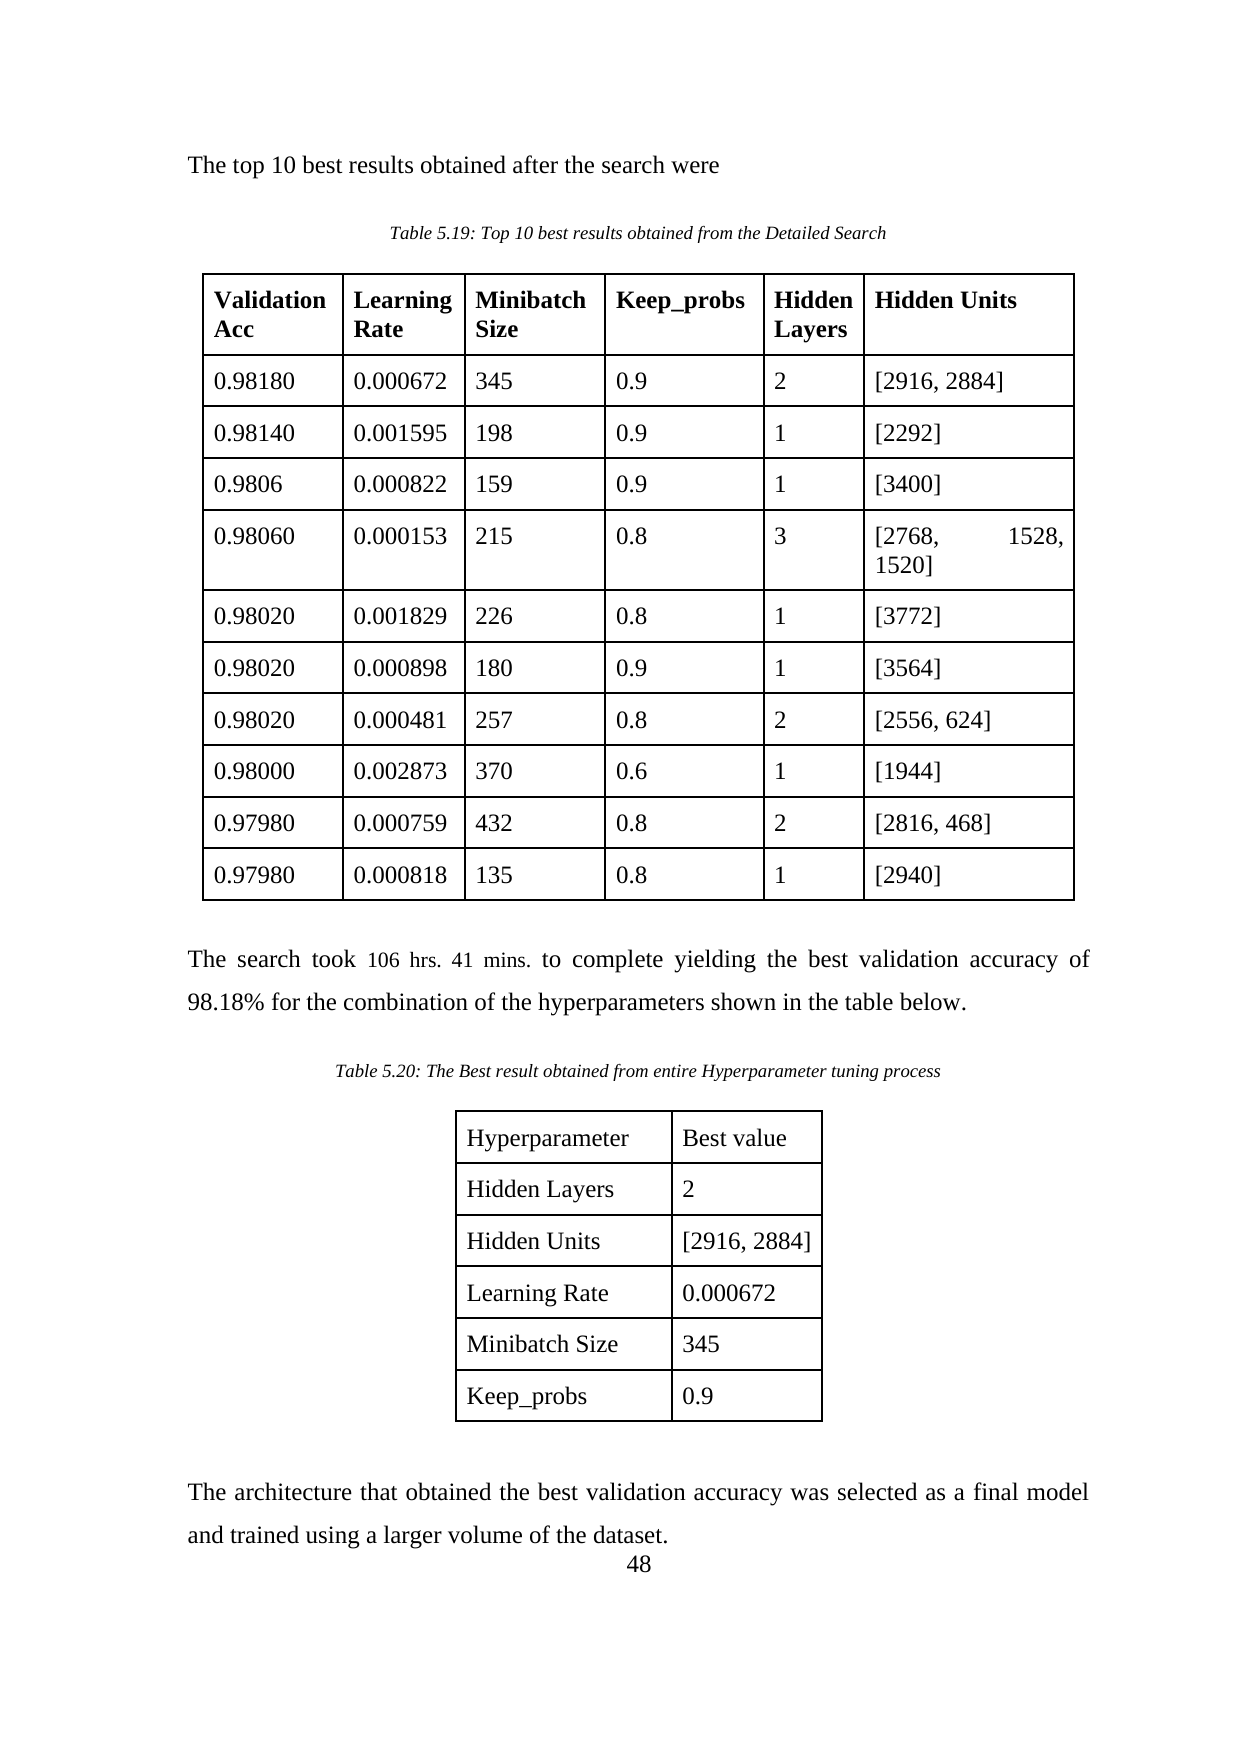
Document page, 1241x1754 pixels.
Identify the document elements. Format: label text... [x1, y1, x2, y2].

text The search took 106 hrs. 41 mins. to complete yielding the best validation accuracy of 98.18% for the combination of the hyperparameters shown in the table below. [187, 944, 1090, 1016]
table_cell 0.8 [606, 798, 763, 847]
table_cell 370 [466, 746, 604, 796]
table_cell 2 [765, 798, 863, 847]
table_cell 0.9 [606, 643, 763, 692]
table_cell [2292] [865, 407, 1073, 457]
table_cell Keep_probs [457, 1371, 671, 1420]
table_cell 0.6 [606, 746, 763, 796]
table_cell 0.9 [606, 459, 763, 508]
table_cell 0.000672 [673, 1267, 821, 1317]
table_cell 0.9 [606, 356, 763, 405]
table_cell 0.001829 [344, 591, 464, 641]
table_header Best value [673, 1112, 821, 1162]
table_cell 0.98020 [204, 591, 342, 641]
table_cell 226 [466, 591, 604, 641]
table_cell 2 [673, 1164, 821, 1213]
table_header Learning Rate [344, 275, 464, 353]
table_cell 1 [765, 643, 863, 692]
table_cell Hidden Units [457, 1216, 671, 1265]
table_cell 0.000153 [344, 511, 464, 589]
table_cell 0.000822 [344, 459, 464, 508]
table_header Hyperparameter [457, 1112, 671, 1162]
table_cell 1 [765, 407, 863, 457]
table_cell 257 [466, 694, 604, 744]
table_cell 0.98180 [204, 356, 342, 405]
table_cell 0.98060 [204, 511, 342, 589]
table_cell 0.9 [673, 1371, 821, 1420]
table_cell 1 [765, 459, 863, 508]
table_cell 0.000481 [344, 694, 464, 744]
table_header Hidden Layers [765, 275, 863, 353]
table_cell 0.000672 [344, 356, 464, 405]
table_cell 345 [466, 356, 604, 405]
table_cell 135 [466, 849, 604, 899]
table_cell Hidden Layers [457, 1164, 671, 1213]
table_cell [2940] [865, 849, 1073, 899]
table_cell 0.98000 [204, 746, 342, 796]
table_cell 0.8 [606, 849, 763, 899]
table_cell [1944] [865, 746, 1073, 796]
text The architecture that obtained the best validation accuracy was selected as a final model and trained using a larger volume of the dataset. [187, 1477, 1090, 1548]
table_cell 0.8 [606, 511, 763, 589]
table_cell 0.9 [606, 407, 763, 457]
table_cell 0.8 [606, 694, 763, 744]
table_cell 432 [466, 798, 604, 847]
table_cell Learning Rate [457, 1267, 671, 1317]
table_cell [2916, 2884] [865, 356, 1073, 405]
table_cell 1 [765, 746, 863, 796]
table_cell 198 [466, 407, 604, 457]
table_cell 0.000759 [344, 798, 464, 847]
table_cell [3772] [865, 591, 1073, 641]
table_cell 2 [765, 356, 863, 405]
table_cell 0.8 [606, 591, 763, 641]
table_cell 0.9806 [204, 459, 342, 508]
table_cell 0.98020 [204, 643, 342, 692]
table_cell 0.98020 [204, 694, 342, 744]
table_cell 345 [673, 1319, 821, 1368]
table_header Validation Acc [204, 275, 342, 353]
table_cell 0.97980 [204, 849, 342, 899]
table_cell 0.000898 [344, 643, 464, 692]
table_cell 159 [466, 459, 604, 508]
table_cell [2916, 2884] [673, 1216, 821, 1265]
table_cell 180 [466, 643, 604, 692]
table_cell [3564] [865, 643, 1073, 692]
table_cell Minibatch Size [457, 1319, 671, 1368]
table_cell 1 [765, 591, 863, 641]
table_header Hidden Units [865, 275, 1073, 353]
table_cell 2 [765, 694, 863, 744]
table_header Minibatch Size [466, 275, 604, 353]
table_cell 0.001595 [344, 407, 464, 457]
table_cell [3400] [865, 459, 1073, 508]
table_cell [2816, 468] [865, 798, 1073, 847]
text The top 10 best results obtained after the search were [187, 150, 1090, 179]
table_cell 0.002873 [344, 746, 464, 796]
table_cell 0.98140 [204, 407, 342, 457]
table_cell [2556, 624] [865, 694, 1073, 744]
table_cell 0.97980 [204, 798, 342, 847]
table_cell 0.000818 [344, 849, 464, 899]
table_cell [2768, 1528, 1520] [865, 511, 1073, 589]
table_cell 3 [765, 511, 863, 589]
table_cell 215 [466, 511, 604, 589]
table_cell 1 [765, 849, 863, 899]
table_header Keep_probs [606, 275, 763, 353]
